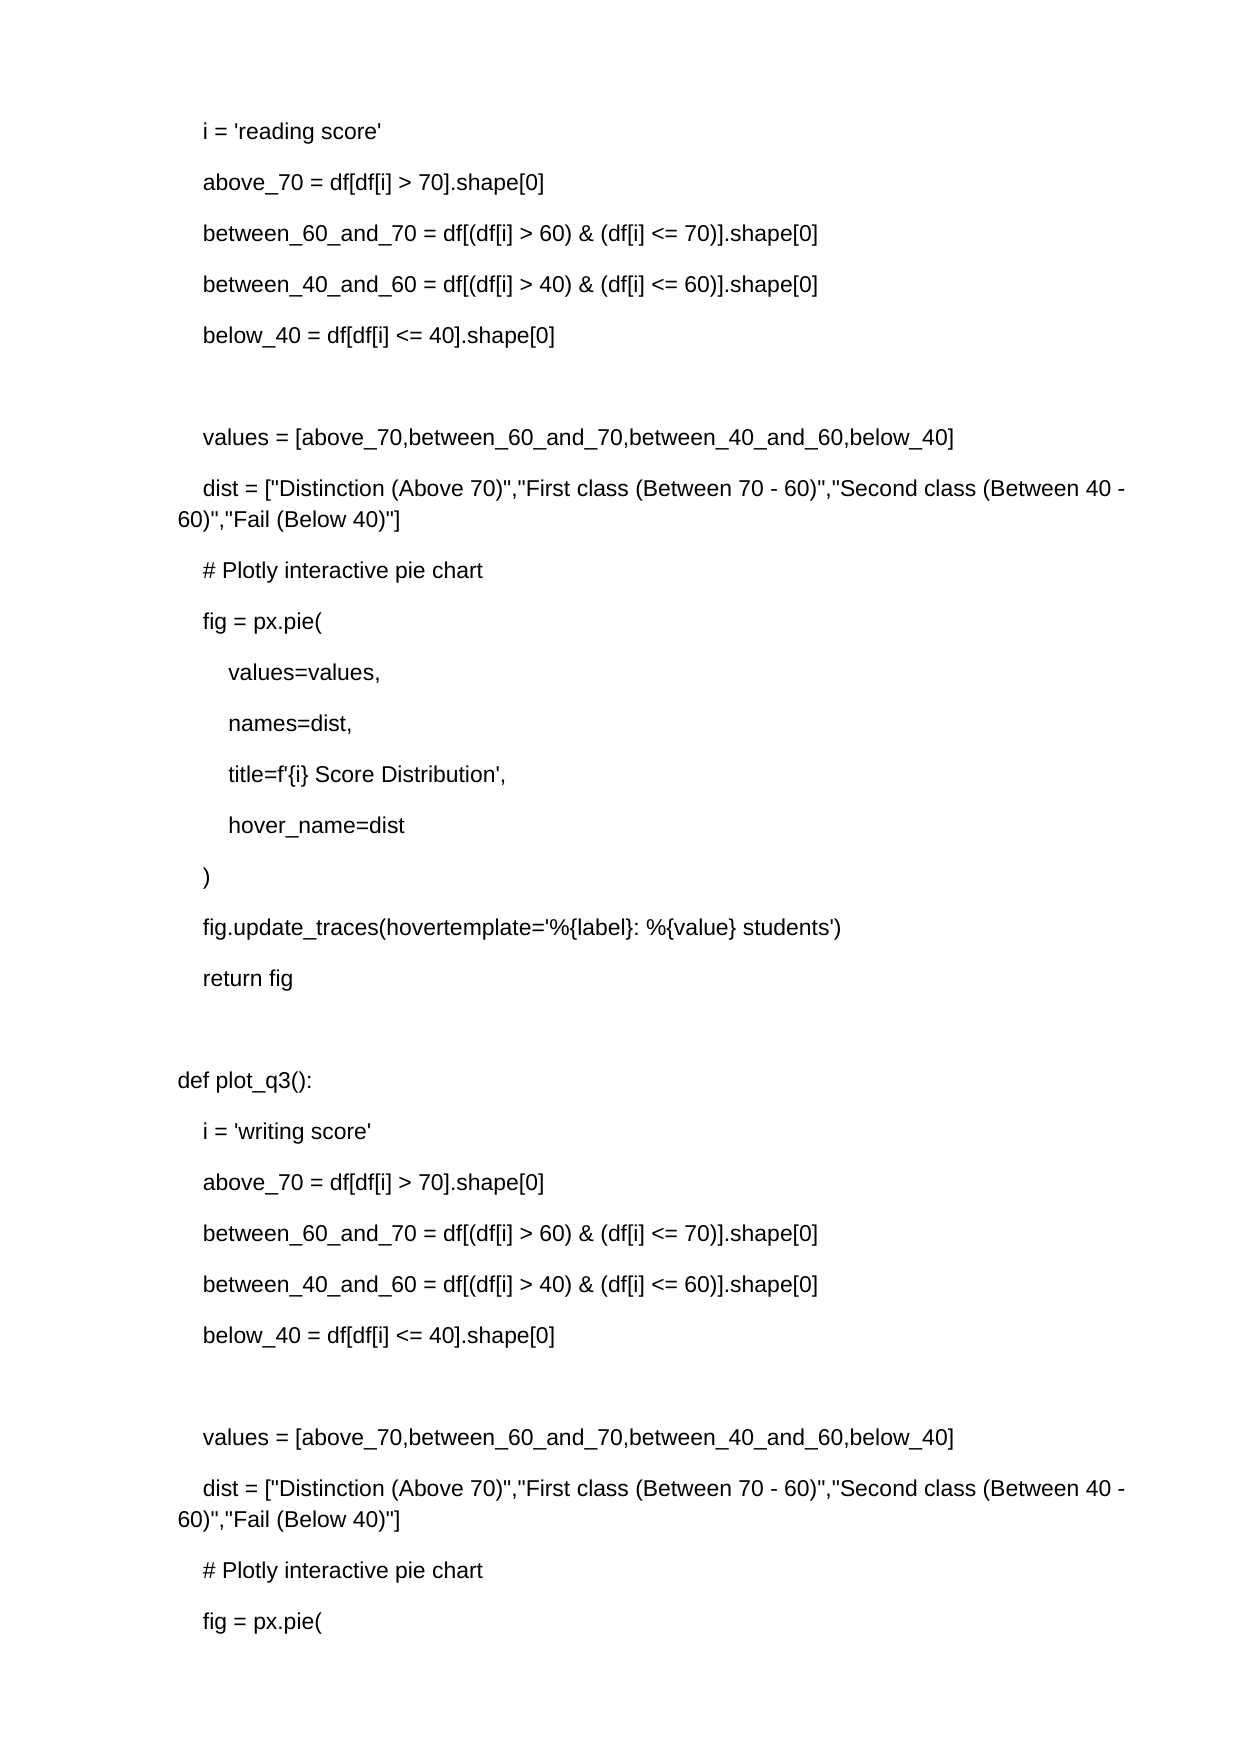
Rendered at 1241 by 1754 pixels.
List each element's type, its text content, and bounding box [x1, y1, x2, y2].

text above_70 = df[df[i] > 70].shape[0] [177, 169, 1152, 196]
text title=f'{i} Score Distribution', [177, 761, 1152, 787]
text between_40_and_60 = df[(df[i] > 40) & (df[i] <= 60)].shape[0] [177, 271, 1152, 298]
text values = [above_70,between_60_and_70,between_40_and_60,below_40] [177, 424, 1152, 451]
text i = 'writing score' [177, 1118, 1152, 1144]
text between_40_and_60 = df[(df[i] > 40) & (df[i] <= 60)].shape[0] [177, 1271, 1152, 1298]
text names=dist, [177, 710, 1152, 736]
text below_40 = df[df[i] <= 40].shape[0] [177, 322, 1152, 349]
text dist = ["Distinction (Above 70)","First class (Between 70 - 60)","Second class (Between 40 - 60)","Fail (Below 40)"] [177, 475, 1152, 532]
text between_60_and_70 = df[(df[i] > 60) & (df[i] <= 70)].shape[0] [177, 1220, 1152, 1247]
text # Plotly interactive pie chart [177, 1557, 1152, 1583]
text fig.update_traces(hovertemplate='%{label}: %{value} students') [177, 914, 1152, 940]
text below_40 = df[df[i] <= 40].shape[0] [177, 1322, 1152, 1349]
text ) [177, 863, 1152, 889]
text fig = px.pie( [177, 608, 1152, 634]
text hover_name=dist [177, 812, 1152, 838]
text values=values, [177, 659, 1152, 685]
text def plot_q3(): [177, 1067, 1152, 1093]
text # Plotly interactive pie chart [177, 557, 1152, 583]
text between_60_and_70 = df[(df[i] > 60) & (df[i] <= 70)].shape[0] [177, 220, 1152, 247]
text above_70 = df[df[i] > 70].shape[0] [177, 1169, 1152, 1196]
text values = [above_70,between_60_and_70,between_40_and_60,below_40] [177, 1424, 1152, 1451]
text dist = ["Distinction (Above 70)","First class (Between 70 - 60)","Second class (Between 40 - 60)","Fail (Below 40)"] [177, 1475, 1152, 1532]
text fig = px.pie( [177, 1608, 1152, 1634]
text i = 'reading score' [177, 118, 1152, 144]
text return fig [177, 965, 1152, 991]
